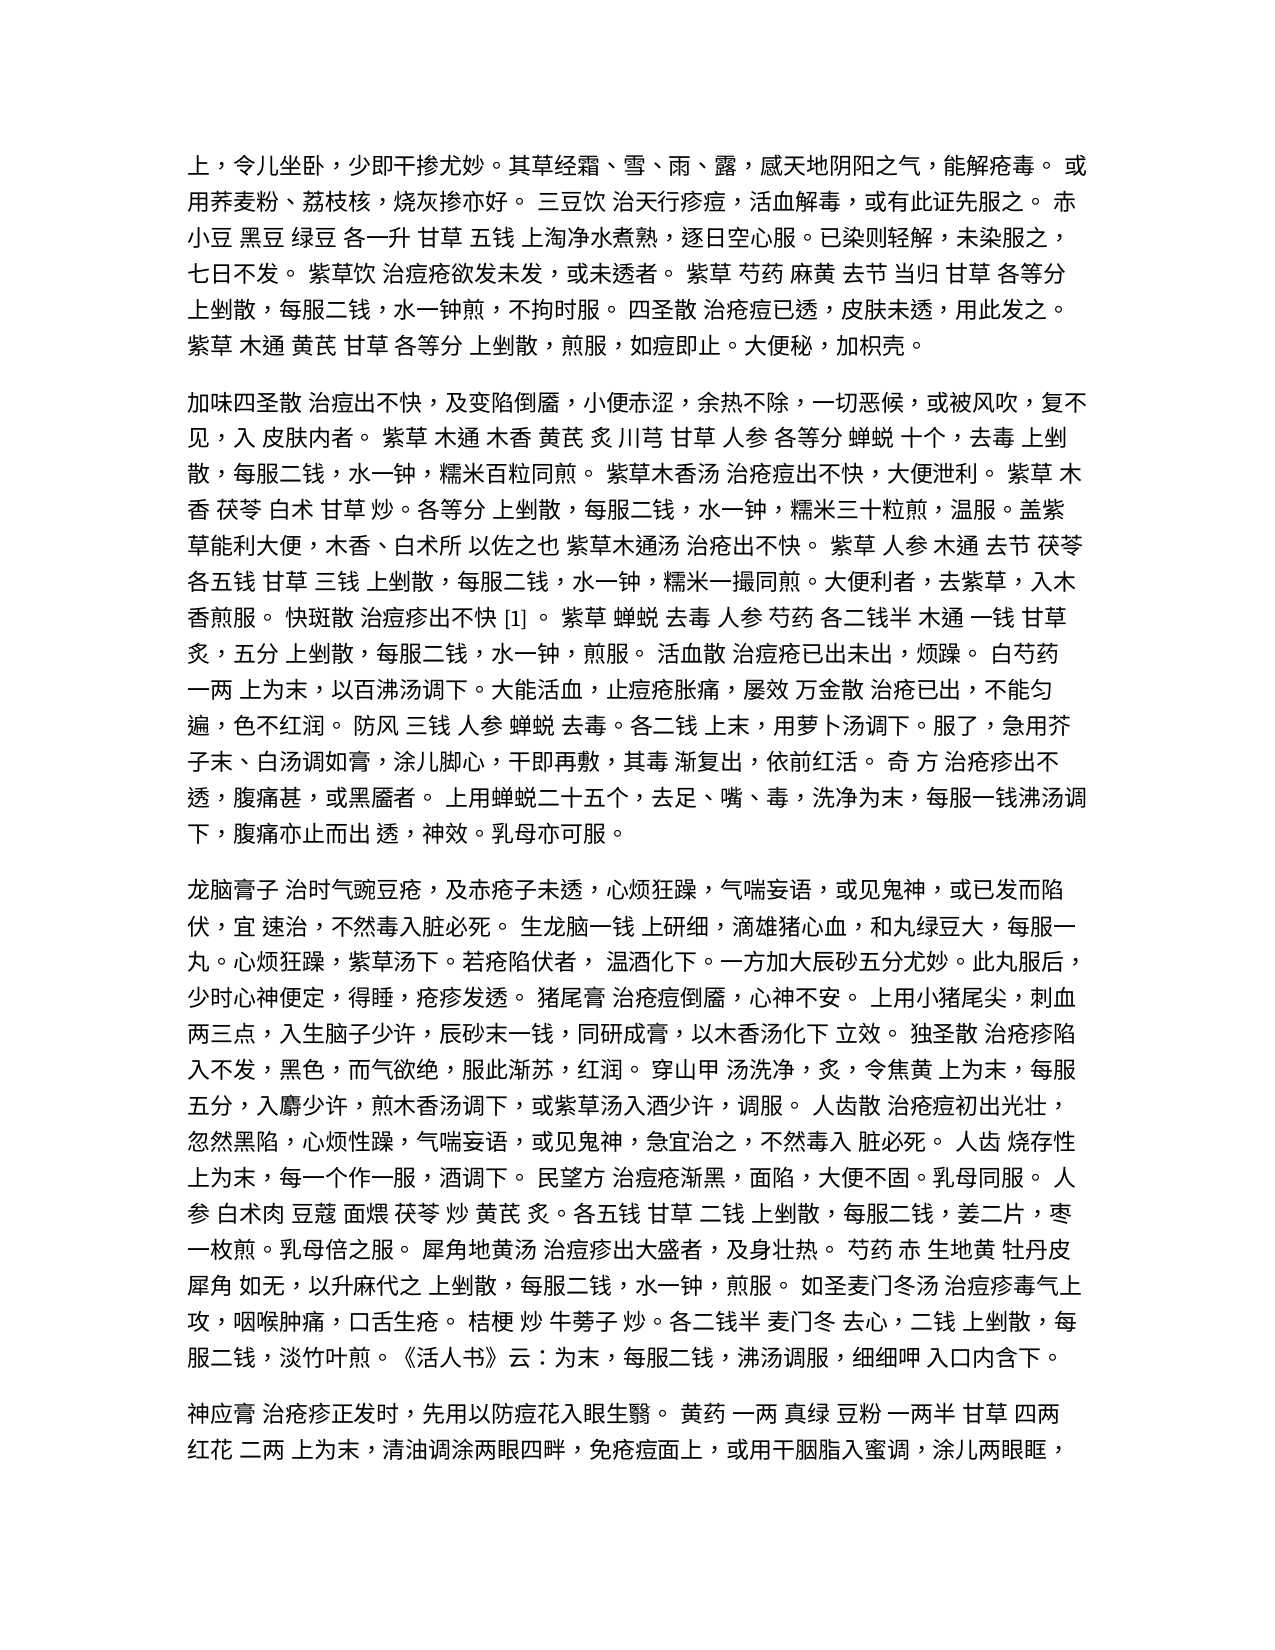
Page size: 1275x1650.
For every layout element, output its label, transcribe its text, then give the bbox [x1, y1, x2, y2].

text 龙脑膏子 治时气豌豆疮，及赤疮子未透，心烦狂躁，气喘妄语，或见鬼神，或已发而陷伏，宜 速治，不然毒入脏必死。 生龙脑一钱 上研细，滴雄猪心血，和丸绿豆大，每服一丸。心烦狂躁，紫草汤下。若疮陷伏者， 温酒化下。一方加大辰砂五分尤妙。此丸服后，少时心神便定，得睡，疮疹发透。 猪尾膏 治疮痘倒靥，心神不安。 上用小猪尾尖，刺血两三点，入生脑子少许，辰砂末一钱，同研成膏，以木香汤化下 立效。 独圣散 治疮疹陷入不发，黑色，而气欲绝，服此渐苏，红润。 穿山甲 汤洗净，炙，令焦黄 上为末，每服五分，入麝少许，煎木香汤调下，或紫草汤入酒少许，调服。 人齿散 治疮痘初出光壮，忽然黑陷，心烦性躁，气喘妄语，或见鬼神，急宜治之，不然毒入 脏必死。 人齿 烧存性 上为末，每一个作一服，酒调下。 民望方 治痘疮渐黑，面陷，大便不固。乳母同服。 人参 白术肉 豆蔻 面煨 茯苓 炒 黄芪 炙。各五钱 甘草 二钱 上剉散，每服二钱，姜二片，枣一枚煎。乳母倍之服。 犀角地黄汤 治痘疹出大盛者，及身壮热。 芍药 赤 生地黄 牡丹皮 犀角 如无，以升麻代之 上剉散，每服二钱，水一钟，煎服。 如圣麦门冬汤 治痘疹毒气上攻，咽喉肿痛，口舌生疮。 桔梗 炒 牛蒡子 炒。各二钱半 麦门冬 去心，二钱 上剉散，每服二钱，淡竹叶煎。《活人书》云：为末，每服二钱，沸汤调服，细细呷 入口内含下。 [187, 874, 1087, 1373]
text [187, 1398, 1087, 1466]
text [187, 150, 1087, 361]
text 加味四圣散 治痘出不快，及变陷倒靥，小便赤涩，余热不除，一切恶候，或被风吹，复不见，入 皮肤内者。 紫草 木通 木香 黄芪 炙 川芎 甘草 人参 各等分 蝉蜕 十个，去毒 上剉散，每服二钱，水一钟，糯米百粒同煎。 紫草木香汤 治疮痘出不快，大便泄利。 紫草 木香 茯苓 白术 甘草 炒。各等分 上剉散，每服二钱，水一钟，糯米三十粒煎，温服。盖紫草能利大便，木香、白术所 以佐之也 紫草木通汤 治疮出不快。 紫草 人参 木通 去节 茯苓 各五钱 甘草 三钱 上剉散，每服二钱，水一钟，糯米一撮同煎。大便利者，去紫草，入木香煎服。 快斑散 治痘疹出不快 [1] 。 紫草 蝉蜕 去毒 人参 芍药 各二钱半 木通 一钱 甘草 炙，五分 上剉散，每服二钱，水一钟，煎服。 活血散 治痘疮已出未出，烦躁。 白芍药 一两 上为末，以百沸汤调下。大能活血，止痘疮胀痛，屡效 万金散 治疮已出，不能匀遍，色不红润。 防风 三钱 人参 蝉蜕 去毒。各二钱 上末，用萝卜汤调下。服了，急用芥子末、白汤调如膏，涂儿脚心，干即再敷，其毒 渐复出，依前红活。 奇 方 治疮疹出不透，腹痛甚，或黑靥者。 上用蝉蜕二十五个，去足、嘴、毒，洗净为末，每服一钱沸汤调下，腹痛亦止而出 透，神效。乳母亦可服。 [187, 386, 1087, 849]
